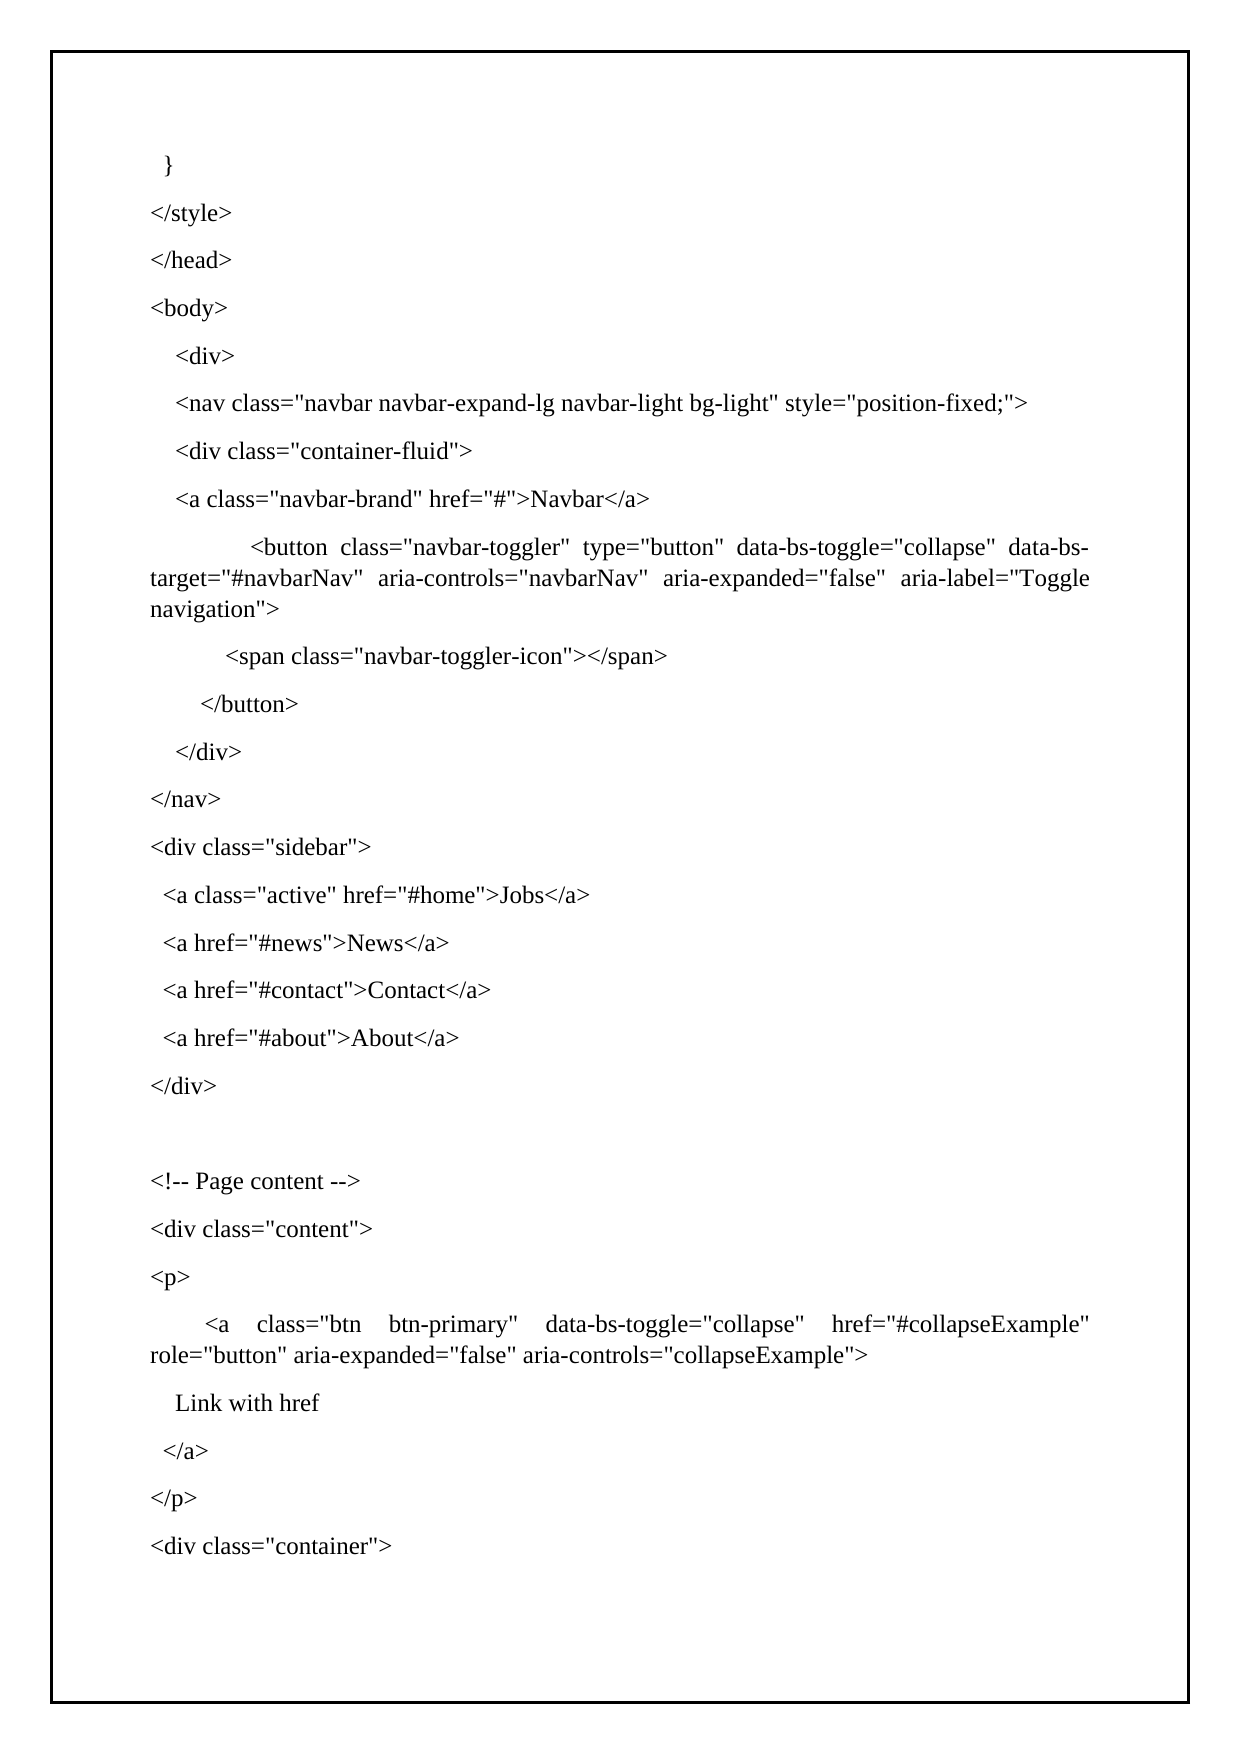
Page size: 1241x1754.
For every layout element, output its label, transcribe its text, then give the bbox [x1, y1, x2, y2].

text </style> [150, 198, 1090, 226]
text <p> [150, 1262, 1090, 1290]
text <nav class="navbar navbar-expand-lg navbar-light bg-light" style="position-fixed;"> [150, 388, 1090, 417]
text <div class="container"> [150, 1531, 1090, 1560]
text </head> [150, 245, 1090, 274]
text </div> [150, 737, 1090, 766]
text <div class="sidebar"> [150, 832, 1090, 861]
text <!-- Page content --> [150, 1166, 1090, 1195]
text </div> [150, 1071, 1090, 1099]
text <a class="active" href="#home">Jobs</a> [150, 880, 1090, 909]
text <div class="container-fluid"> [150, 436, 1090, 465]
text <a href="#about">About</a> [150, 1023, 1090, 1052]
text </p> [150, 1483, 1090, 1512]
text <a href="#news">News</a> [150, 928, 1090, 956]
text <span class="navbar-toggler-icon"></span> [150, 641, 1090, 670]
text </a> [150, 1436, 1090, 1464]
text <a class="navbar-brand" href="#">Navbar</a> [150, 484, 1090, 513]
text Link with href [150, 1388, 1090, 1417]
text </nav> [150, 784, 1090, 813]
text <div class="content"> [150, 1214, 1090, 1243]
text <a href="#contact">Contact</a> [150, 975, 1090, 1004]
text </button> [150, 689, 1090, 718]
text <button class="navbar-toggler" type="button" data-bs-toggle="collapse" data-bs-target="#navbarNav" aria-controls="navbarNav" aria-expanded="false" aria-label="Toggle navigation"> [150, 532, 1090, 622]
text <a class="btn btn-primary" data-bs-toggle="collapse" href="#collapseExample" role="button" aria-expanded="false" aria-controls="collapseExample"> [150, 1309, 1090, 1369]
text } [150, 150, 1090, 179]
text <body> [150, 293, 1090, 322]
text <div> [150, 341, 1090, 369]
